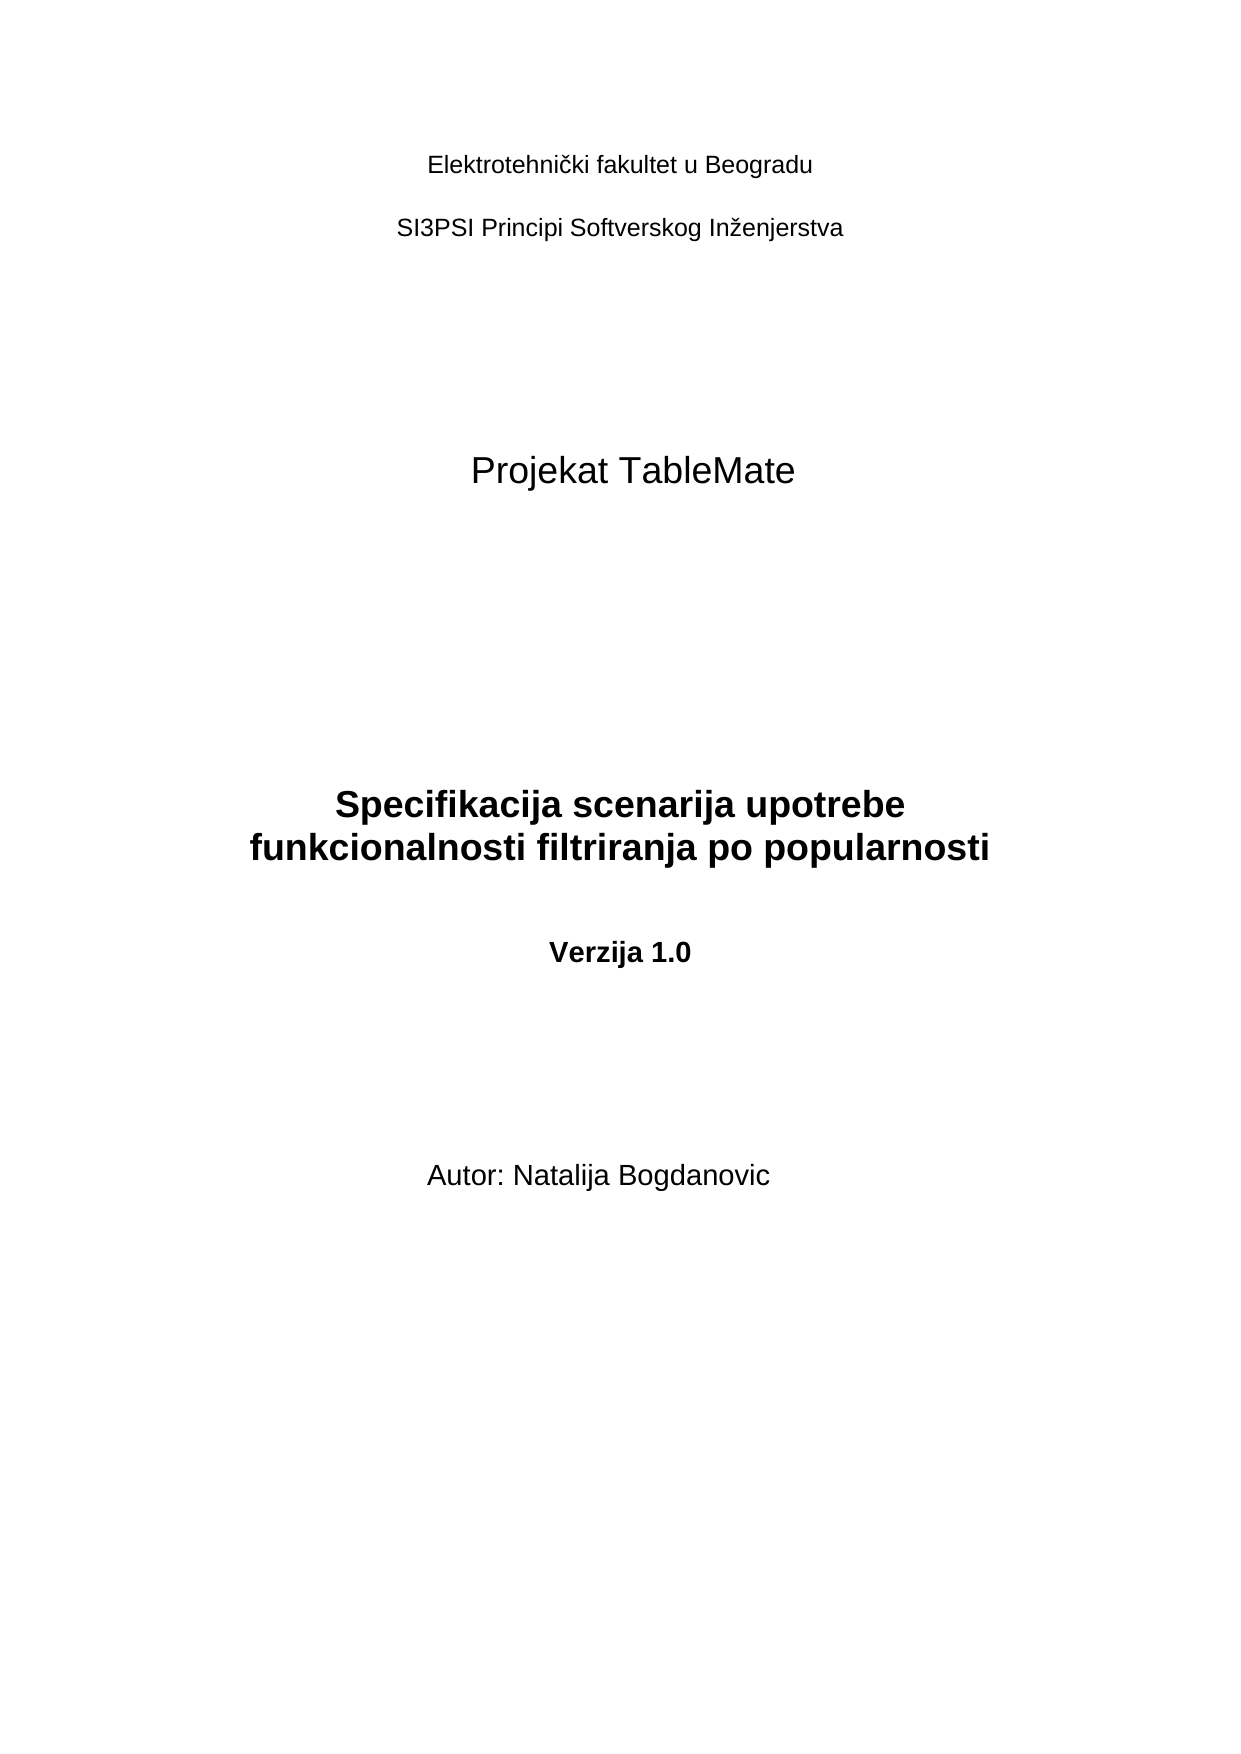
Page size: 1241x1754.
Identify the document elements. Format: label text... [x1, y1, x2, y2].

text Verzija 1.0 [191, 935, 1049, 968]
text Projekat TableMate [202, 449, 1049, 492]
text funkcionalnosti filtriranja po popularnosti [191, 825, 1049, 868]
text Elektrotehnički fakultet u Beogradu [191, 150, 1049, 179]
text Autor: Natalija Bogdanovic [148, 1158, 1049, 1192]
text SI3PSI Principi Softverskog Inženjerstva [191, 213, 1049, 242]
text Specifikacija scenarija upotrebe [191, 782, 1049, 825]
